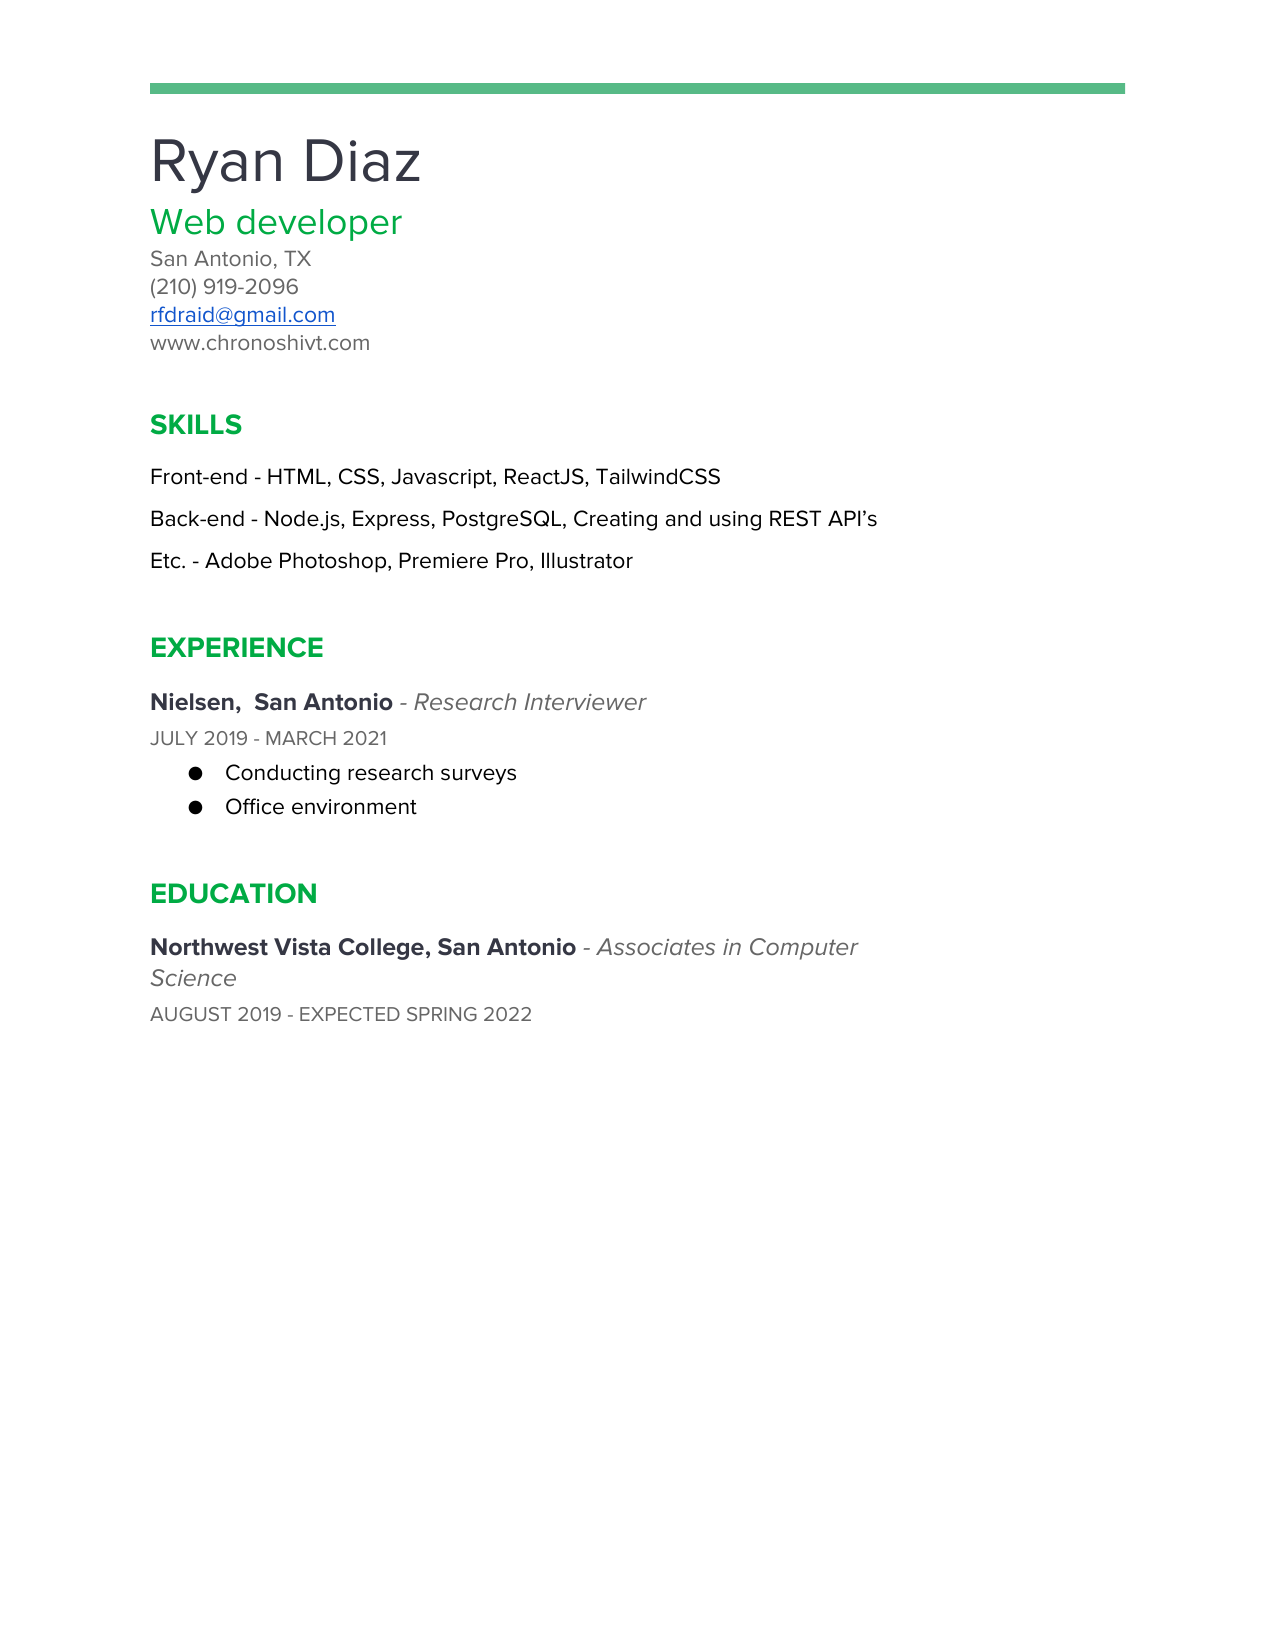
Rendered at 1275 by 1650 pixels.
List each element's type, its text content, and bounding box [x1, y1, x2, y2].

subtitle EXPERIENCE [150, 631, 937, 666]
subtitle SKILLS [150, 407, 937, 443]
text Front-end - HTML, CSS, Javascript, ReactJS, TailwindCSS [150, 464, 937, 492]
title Ryan Diaz [150, 124, 937, 200]
text rfdraid@gmail.com [150, 302, 937, 329]
picture [150, 83, 1125, 94]
subtitle Nielsen, San Antonio - Research Interviewer [150, 687, 937, 717]
text (210) 919-2096 [150, 274, 937, 302]
text San Antonio, TX [150, 246, 937, 274]
list Conducting research surveys [187, 759, 937, 787]
text AUGUST 2019 - EXPECTED SPRING 2022 [150, 1002, 937, 1027]
text JULY 2019 - MARCH 2021 [150, 726, 937, 751]
text Back-end - Node.js, Express, PostgreSQL, Creating and using REST API’s [150, 506, 937, 533]
list Office environment [187, 793, 937, 821]
subtitle Web developer [150, 200, 937, 246]
text Etc. - Adobe Photoshop, Premiere Pro, Illustrator [150, 547, 937, 575]
subtitle EDUCATION [150, 876, 937, 912]
subtitle Northwest Vista College, San Antonio - Associates in Computer Science [150, 933, 937, 994]
text www.chronoshivt.com [150, 329, 937, 357]
